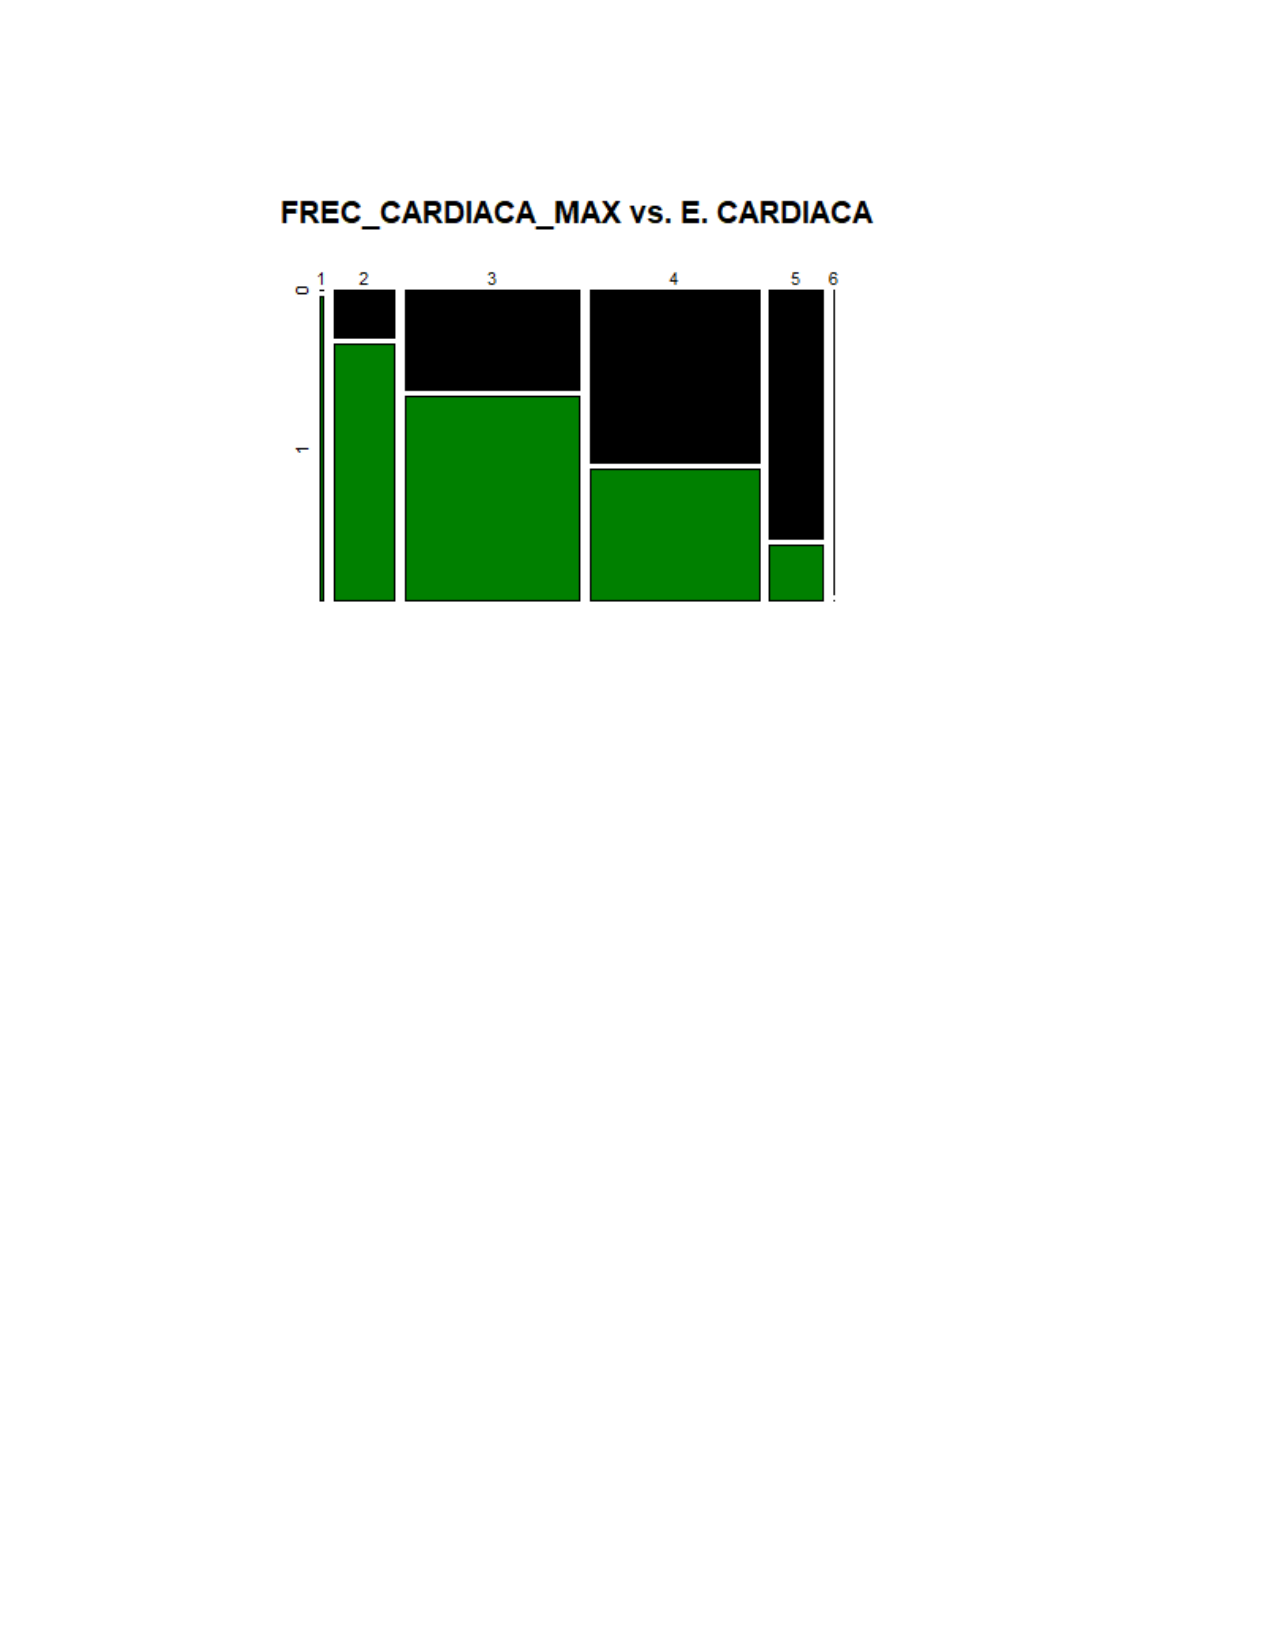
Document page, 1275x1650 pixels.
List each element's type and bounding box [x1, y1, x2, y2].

picture [168, 150, 927, 757]
